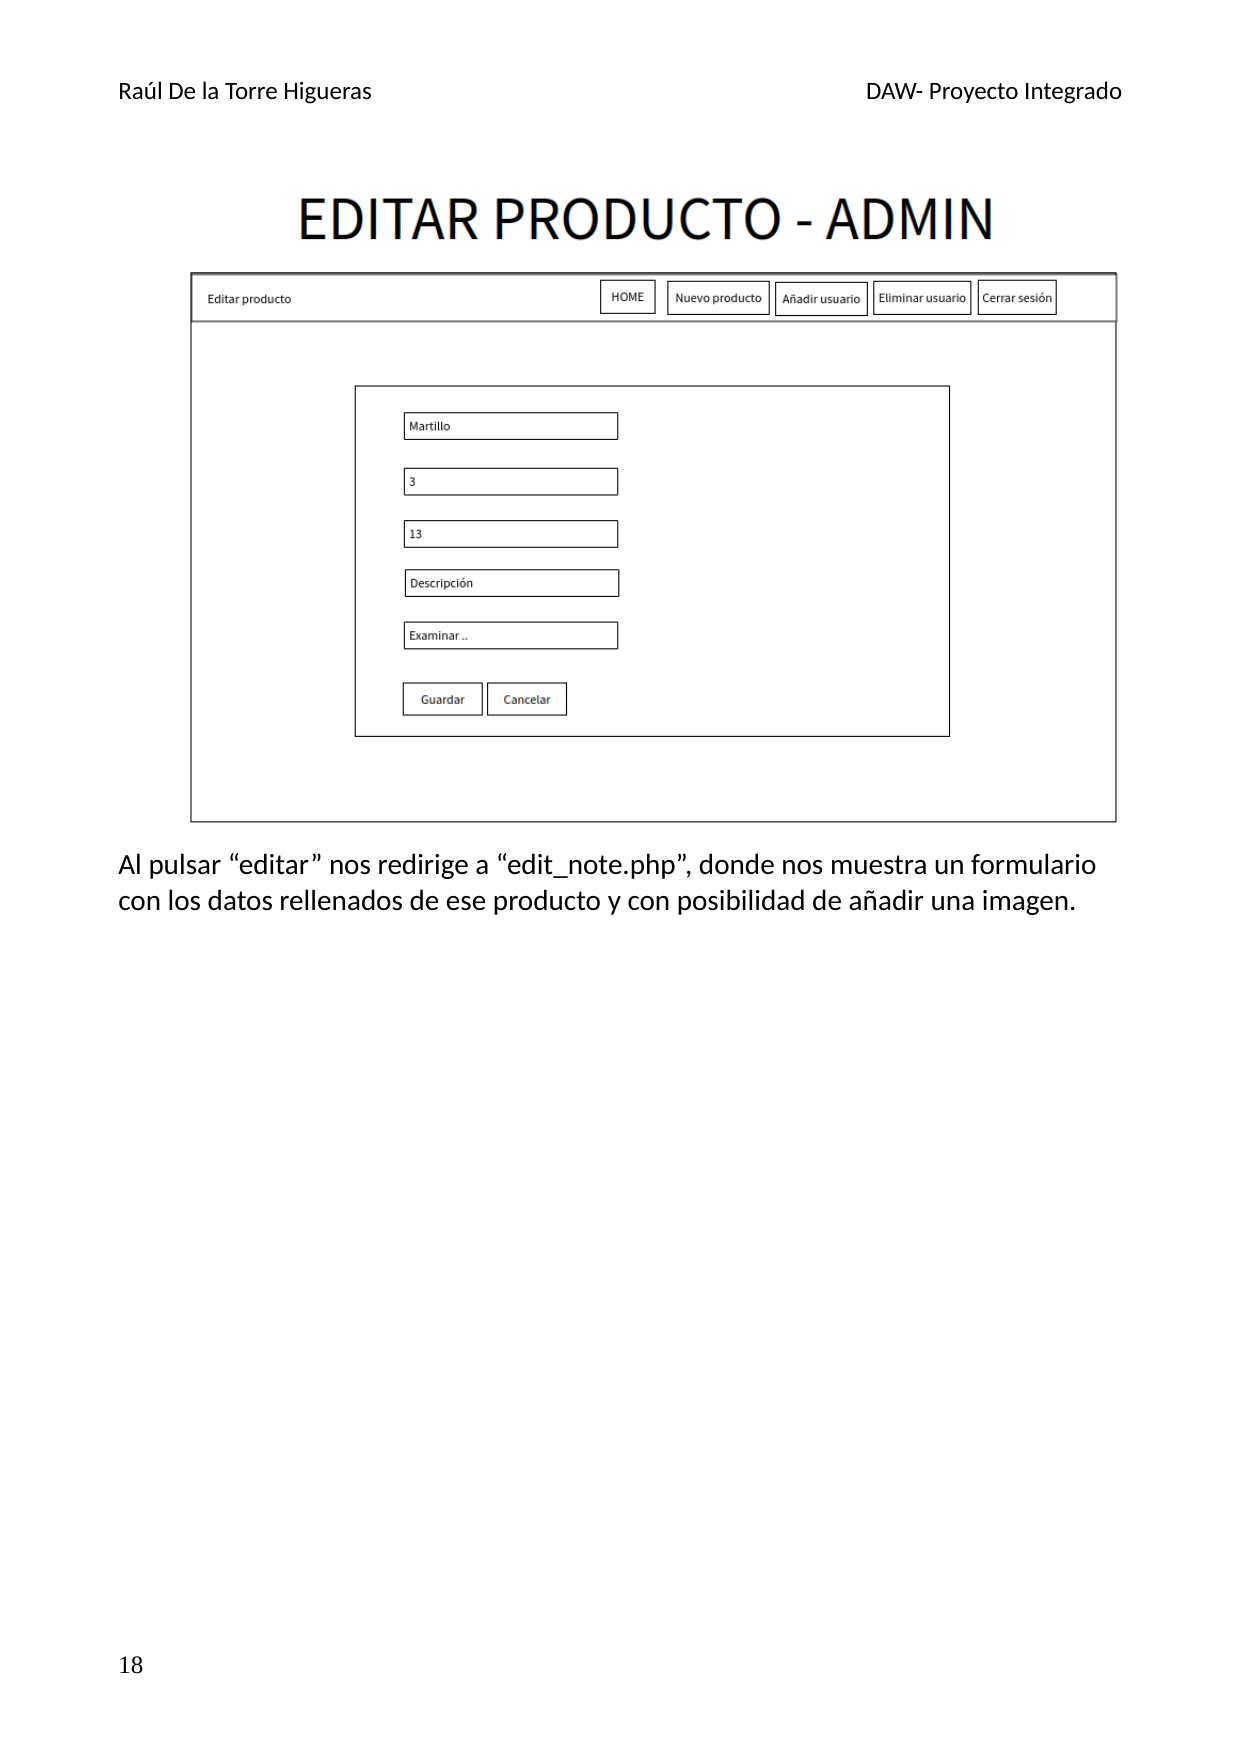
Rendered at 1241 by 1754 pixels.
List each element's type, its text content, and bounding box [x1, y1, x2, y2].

picture [151, 174, 1156, 847]
